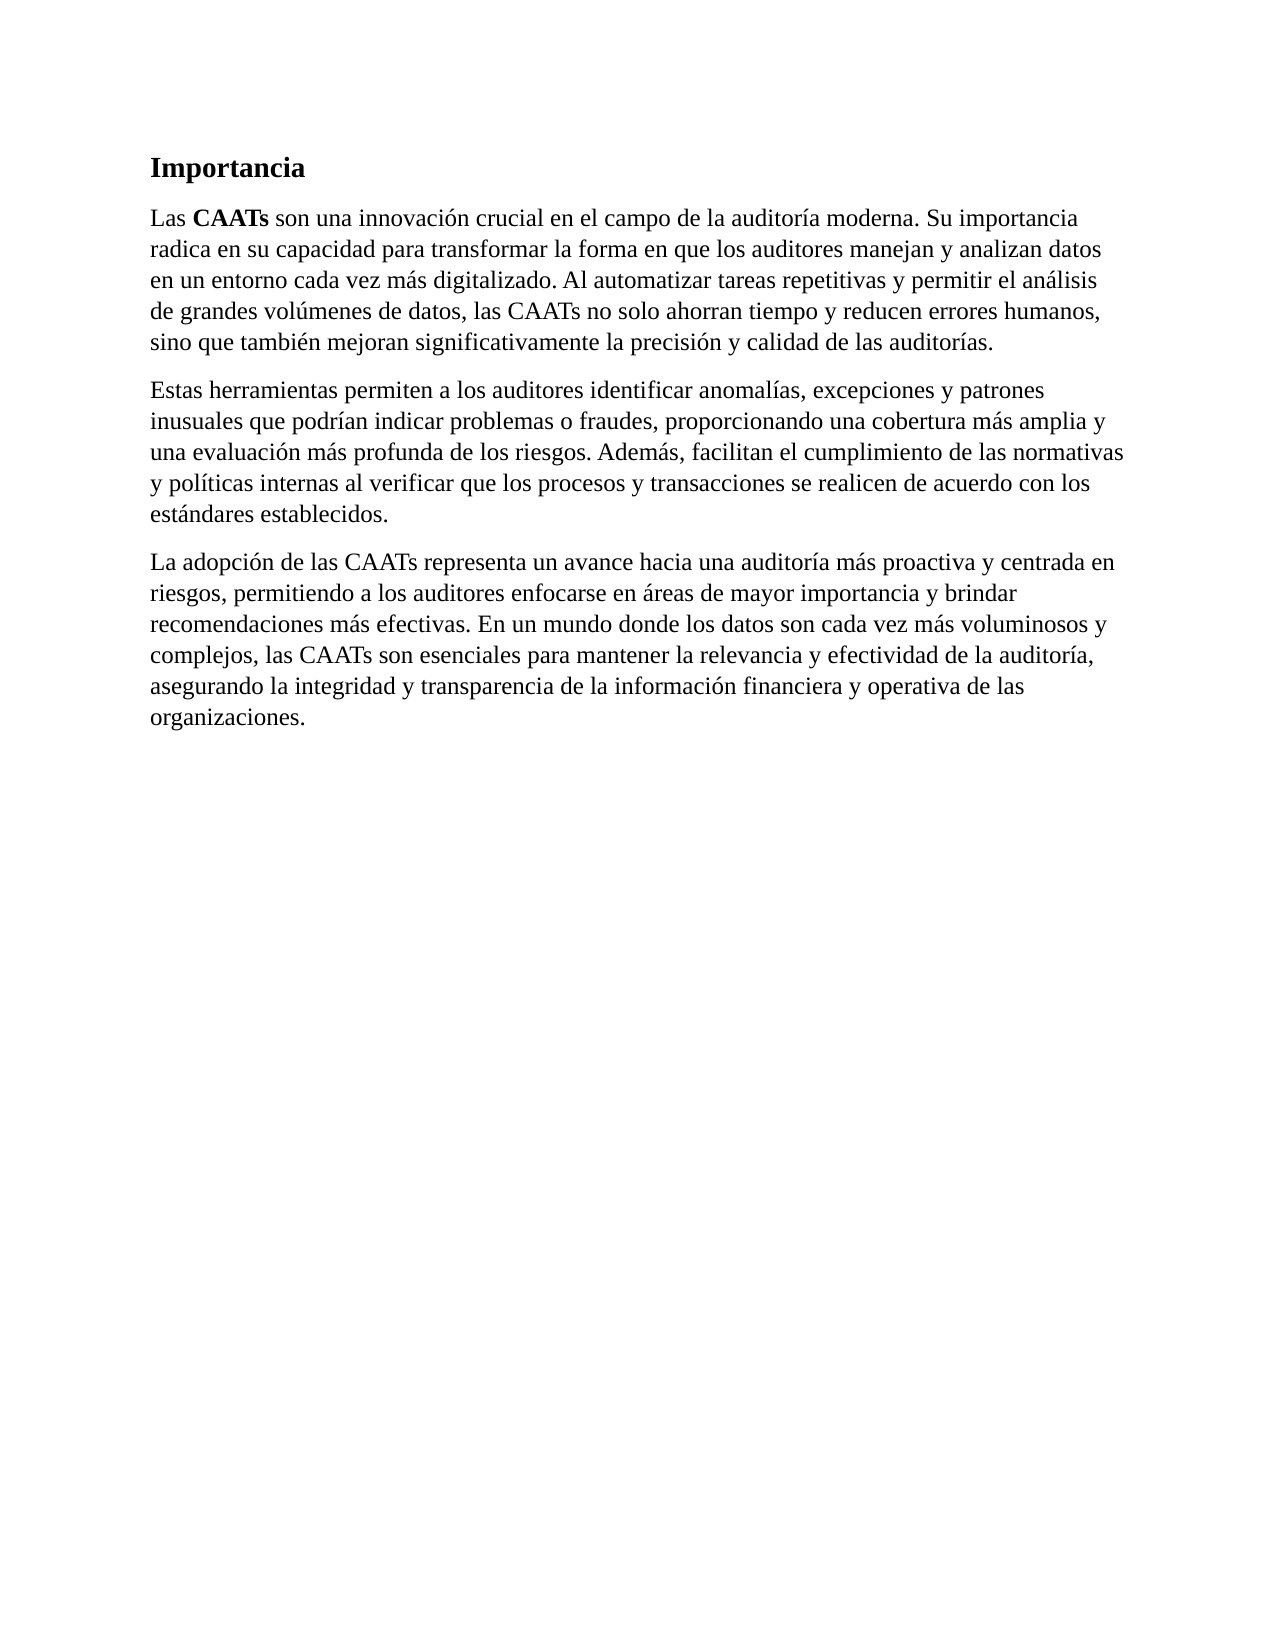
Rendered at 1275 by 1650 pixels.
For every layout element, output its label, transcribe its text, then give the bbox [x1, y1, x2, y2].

text La adopción de las CAATs representa un avance hacia una auditoría más proactiva y centrada en riesgos, permitiendo a los auditores enfocarse en áreas de mayor importancia y brindar recomendaciones más efectivas. En un mundo donde los datos son cada vez más voluminosos y complejos, las CAATs son esenciales para mantener la relevancia y efectividad de la auditoría, asegurando la integridad y transparencia de la información financiera y operativa de las organizaciones. [150, 547, 1125, 731]
text Estas herramientas permiten a los auditores identificar anomalías, excepciones y patrones inusuales que podrían indicar problemas o fraudes, proporcionando una cobertura más amplia y una evaluación más profunda de los riesgos. Además, facilitan el cumplimiento de las normativas y políticas internas al verificar que los procesos y transacciones se realicen de acuerdo con los estándares establecidos. [150, 375, 1125, 528]
text Importancia [150, 150, 1125, 183]
text Las CAATs son una innovación crucial en el campo de la auditoría moderna. Su importancia radica en su capacidad para transformar la forma en que los auditores manejan y analizan datos en un entorno cada vez más digitalizado. Al automatizar tareas repetitivas y permitir el análisis de grandes volúmenes de datos, las CAATs no solo ahorran tiempo y reducen errores humanos, sino que también mejoran significativamente la precisión y calidad de las auditorías. [150, 203, 1125, 356]
